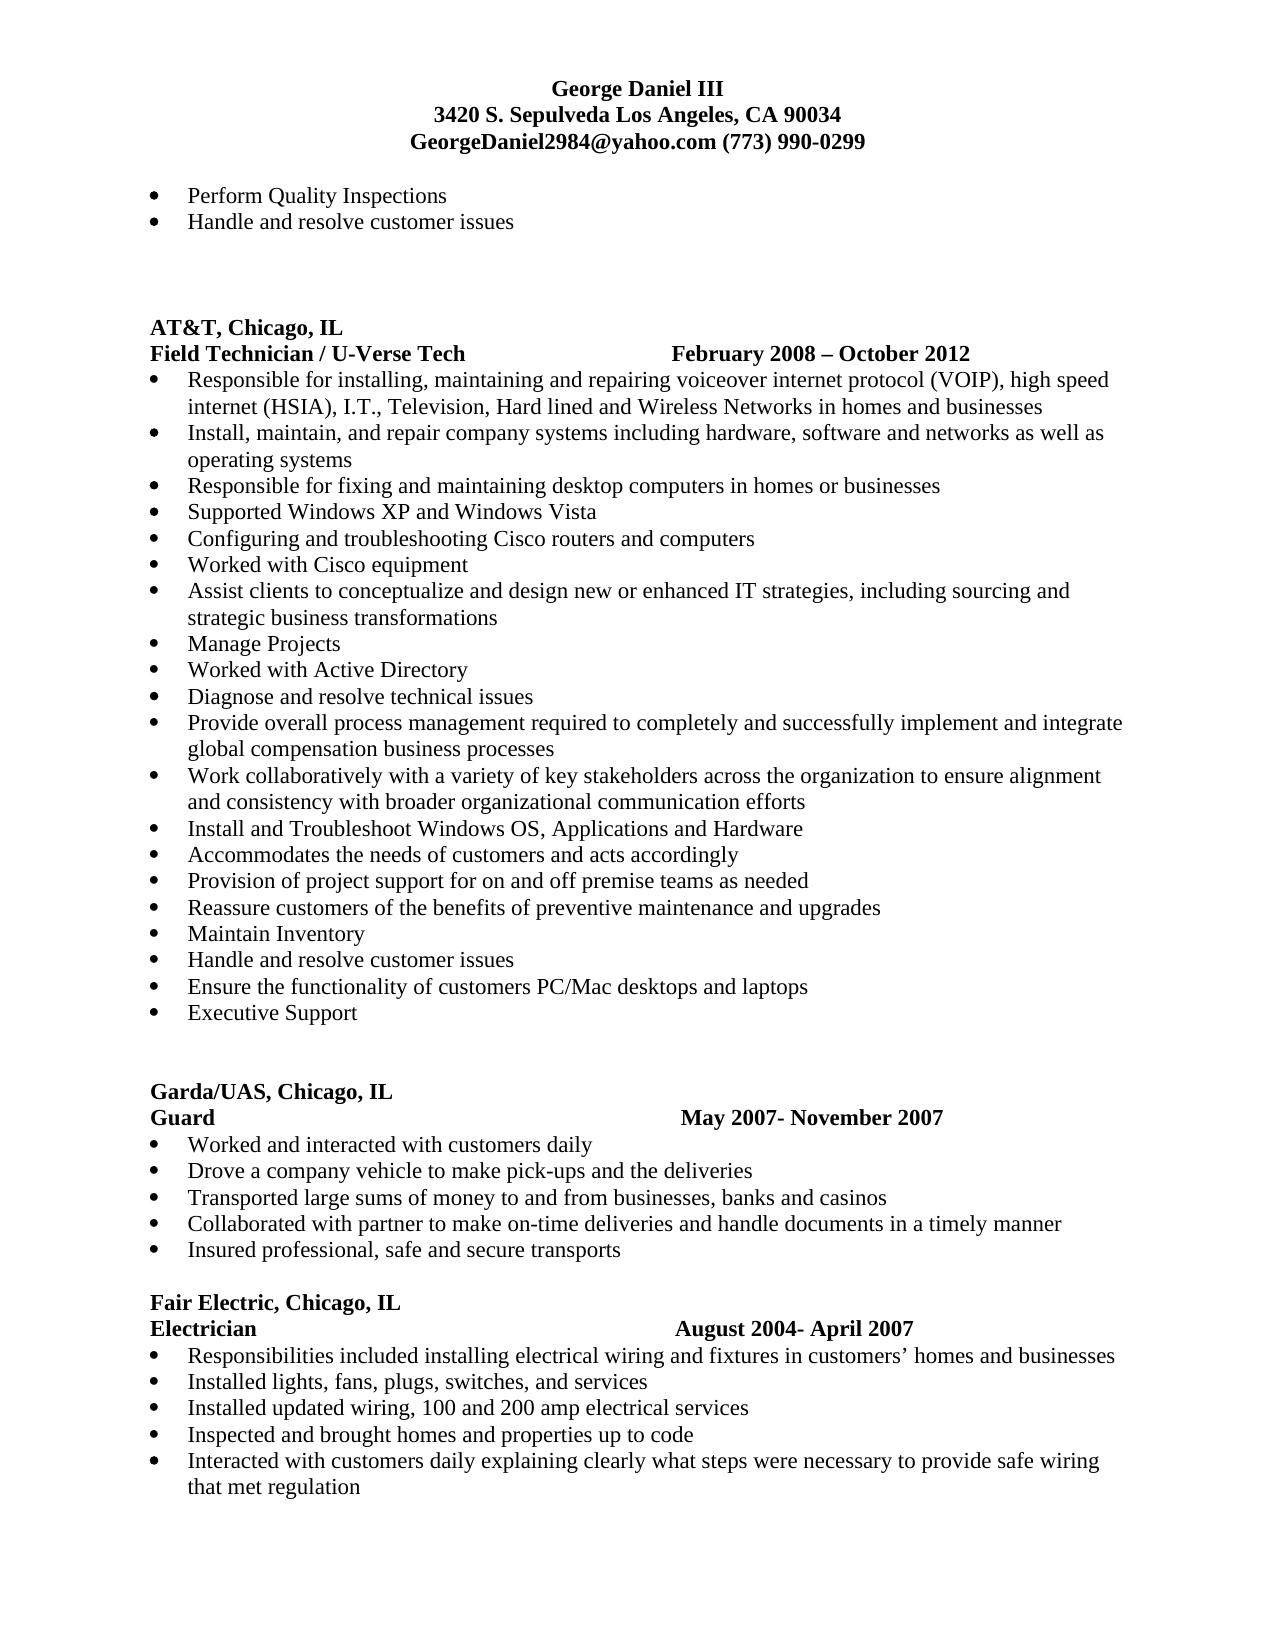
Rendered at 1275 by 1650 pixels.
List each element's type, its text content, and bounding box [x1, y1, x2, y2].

list Worked with Active Directory [150, 656, 1125, 683]
list Supported Windows XP and Windows Vista [150, 498, 1125, 525]
list Provide overall process management required to completely and successfully implement and integrate global compensation business processes [150, 709, 1125, 762]
list Installed lights, fans, plugs, switches, and services [150, 1368, 1125, 1394]
list Configuring and troubleshooting Cisco routers and computers [150, 525, 1125, 551]
list Inspected and brought homes and properties up to code [150, 1421, 1125, 1447]
list Install and Troubleshoot Windows OS, Applications and Hardware [150, 814, 1125, 841]
text Guard May 2007- November 2007 [150, 1104, 1125, 1131]
list Handle and resolve customer issues [150, 208, 1125, 235]
text Electrician August 2004- April 2007 [150, 1315, 1125, 1342]
list Reassure customers of the benefits of preventive maintenance and upgrades [150, 894, 1125, 920]
list Drove a company vehicle to make pick-ups and the deliveries [150, 1157, 1125, 1183]
list Assist clients to conceptualize and design new or enhanced IT strategies, including sourcing and strategic business transformations [150, 577, 1125, 630]
list Install, maintain, and repair company systems including hardware, software and networks as well as operating systems [150, 419, 1125, 472]
list Interacted with customers daily explaining clearly what steps were necessary to provide safe wiring that met regulation [150, 1447, 1125, 1500]
list Collaborated with partner to make on-time deliveries and handle documents in a timely manner [150, 1210, 1125, 1236]
list Insured professional, safe and secure transports [150, 1236, 1125, 1263]
list Diagnose and resolve technical issues [150, 683, 1125, 709]
text AT&T, Chicago, IL [150, 314, 1125, 340]
list Accommodates the needs of customers and acts accordingly [150, 841, 1125, 867]
list Worked and interacted with customers daily [150, 1131, 1125, 1157]
list Executive Support [150, 999, 1125, 1025]
list Worked with Cisco equipment [150, 551, 1125, 577]
text Field Technician / U-Verse Tech February 2008 – October 2012 [150, 340, 1125, 367]
list Provision of project support for on and off premise teams as needed [150, 867, 1125, 894]
list Perform Quality Inspections [150, 182, 1125, 208]
list Installed updated wiring, 100 and 200 amp electrical services [150, 1394, 1125, 1421]
list Responsible for installing, maintaining and repairing voiceover internet protocol (VOIP), high speed internet (HSIA), I.T., Television, Hard lined and Wireless Networks in homes and businesses [150, 367, 1125, 419]
list Responsibilities included installing electrical wiring and fixtures in customers’ homes and businesses [150, 1342, 1125, 1368]
list Transported large sums of money to and from businesses, banks and casinos [150, 1183, 1125, 1210]
list Responsible for fixing and maintaining desktop computers in homes or businesses [150, 472, 1125, 498]
list Maintain Inventory [150, 920, 1125, 946]
list Manage Projects [150, 630, 1125, 656]
list Work collaboratively with a variety of key stakeholders across the organization to ensure alignment and consistency with broader organizational communication efforts [150, 762, 1125, 814]
text Fair Electric, Chicago, IL [150, 1289, 1125, 1315]
list Handle and resolve customer issues [150, 946, 1125, 973]
list Ensure the functionality of customers PC/Mac desktops and laptops [150, 973, 1125, 999]
text Garda/UAS, Chicago, IL [150, 1078, 1125, 1104]
